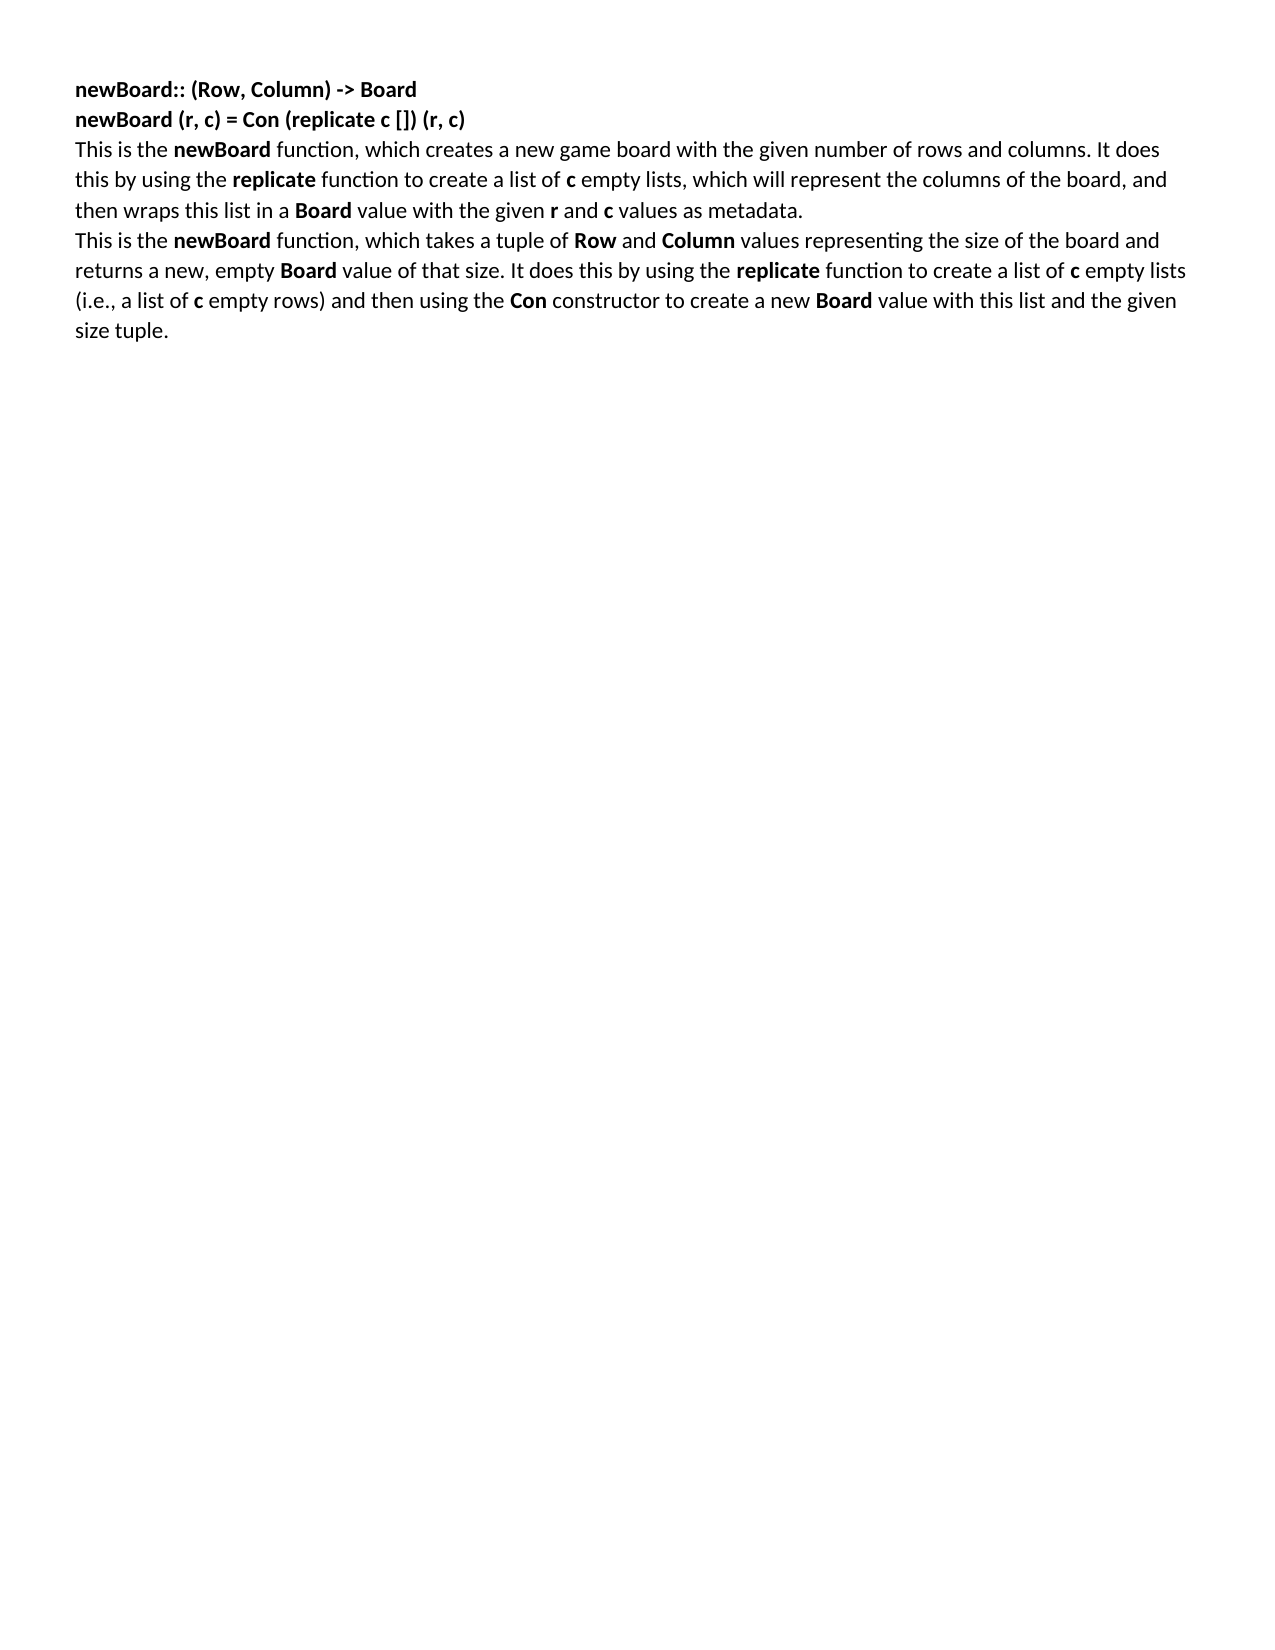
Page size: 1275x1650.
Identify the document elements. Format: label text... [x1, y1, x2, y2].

text This is the newBoard function, which takes a tuple of Row and Column values representing the size of the board and returns a new, empty Board value of that size. It does this by using the replicate function to create a list of c empty lists (i.e., a list of c empty rows) and then using the Con constructor to create a new Board value with this list and the given size tuple. [75, 226, 1200, 345]
text newBoard:: (Row, Column) -> Board [75, 75, 1200, 103]
text newBoard (r, c) = Con (replicate c []) (r, c) [75, 105, 1200, 133]
text This is the newBoard function, which creates a new game board with the given number of rows and columns. It does this by using the replicate function to create a list of c empty lists, which will represent the columns of the board, and then wraps this list in a Board value with the given r and c values as metadata. [75, 135, 1200, 224]
